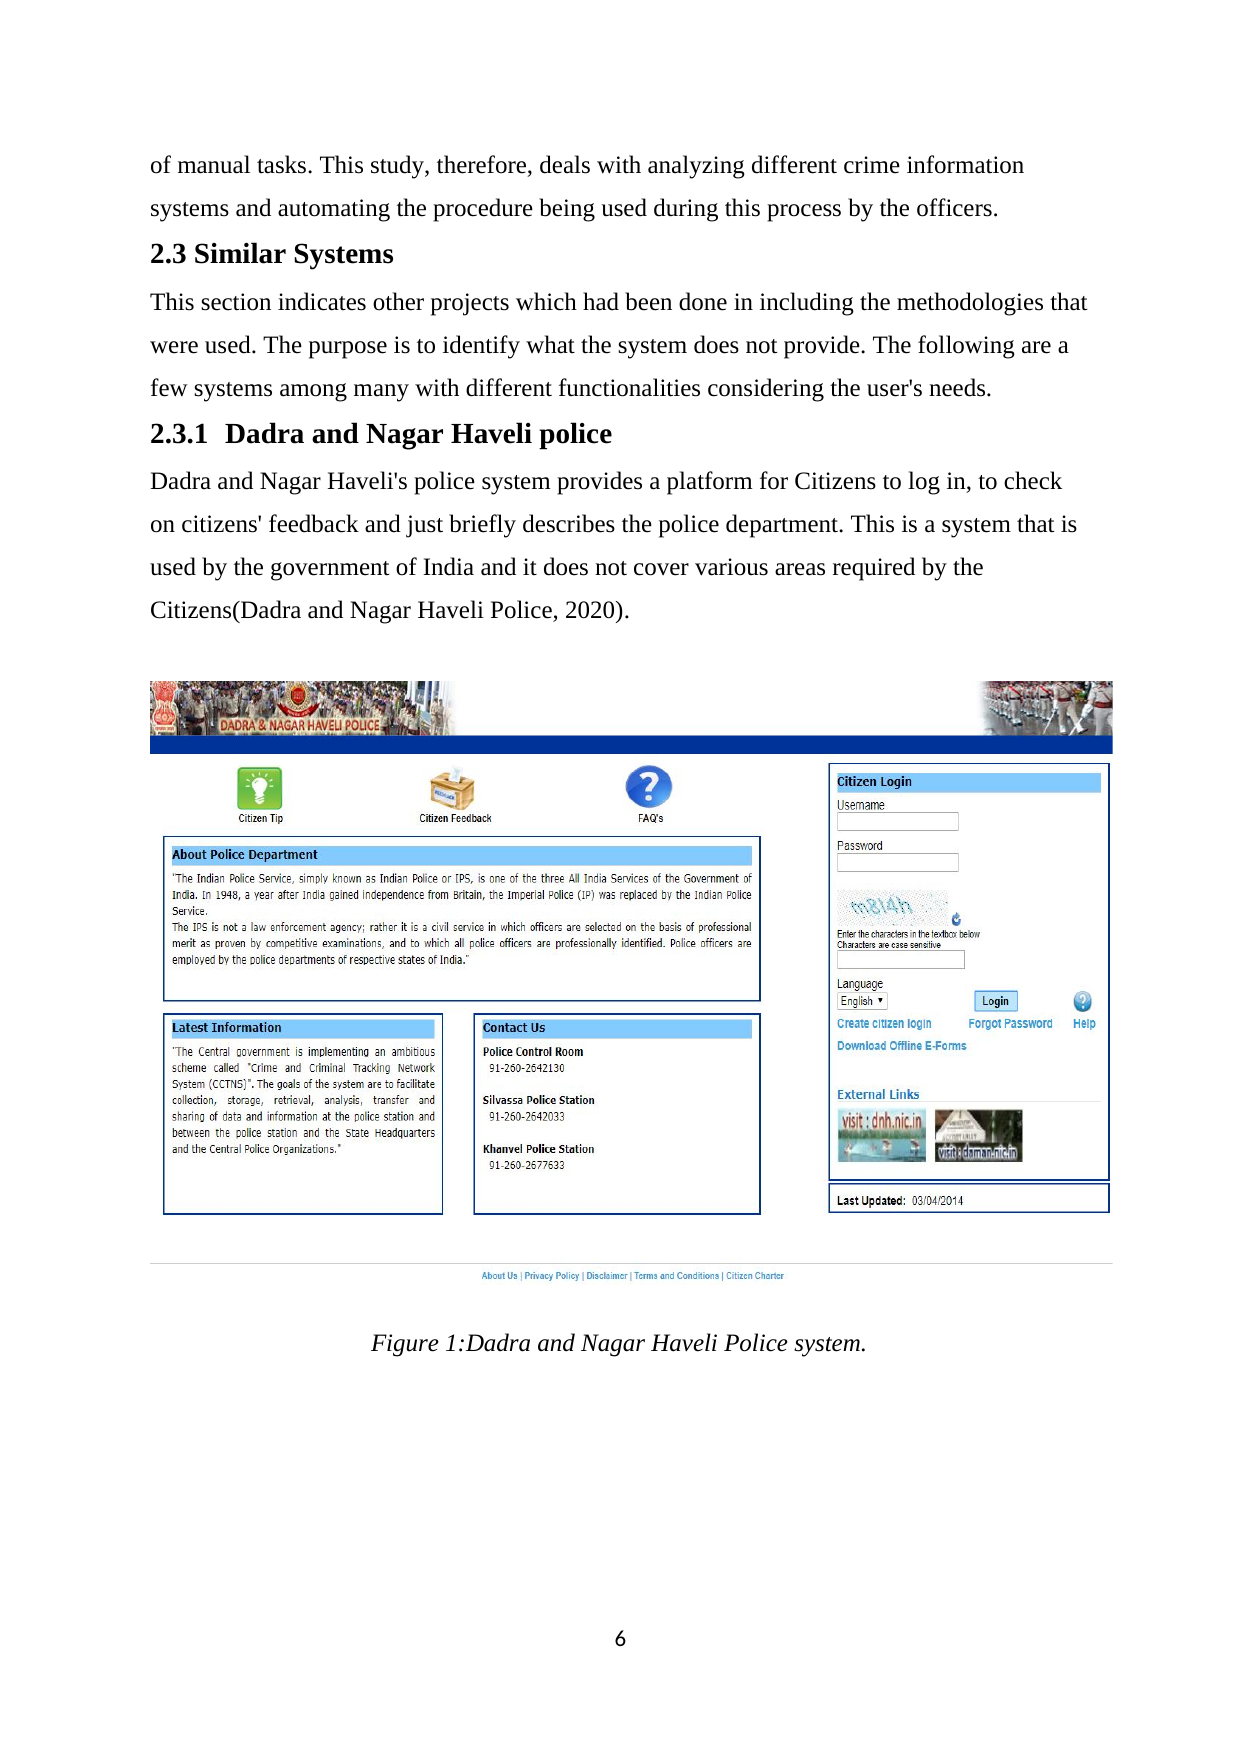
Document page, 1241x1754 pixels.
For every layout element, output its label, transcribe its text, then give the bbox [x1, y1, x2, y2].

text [150, 150, 1090, 222]
text This section indicates other projects which had been done in including the methodologies that were used. The purpose is to identify what the system does not provide. The following are a few systems among many with different functionalities considering the user's needs. [150, 287, 1090, 402]
picture [150, 681, 1113, 1285]
text Dadra and Nagar Haveli's police system provides a platform for Citizens to log in, to check on citizens' feedback and just briefly describes the police department. This is a system that is used by the government of India and it does not cover various areas required by the Citizens(Dadra and Nagar Haveli Police, 2020). [150, 466, 1090, 624]
text 2.3 Similar Systems [150, 236, 1090, 270]
list Dadra and Nagar Haveli police [150, 416, 1090, 449]
text Figure 1:Dadra and Nagar Haveli Police system. [150, 1328, 1090, 1357]
